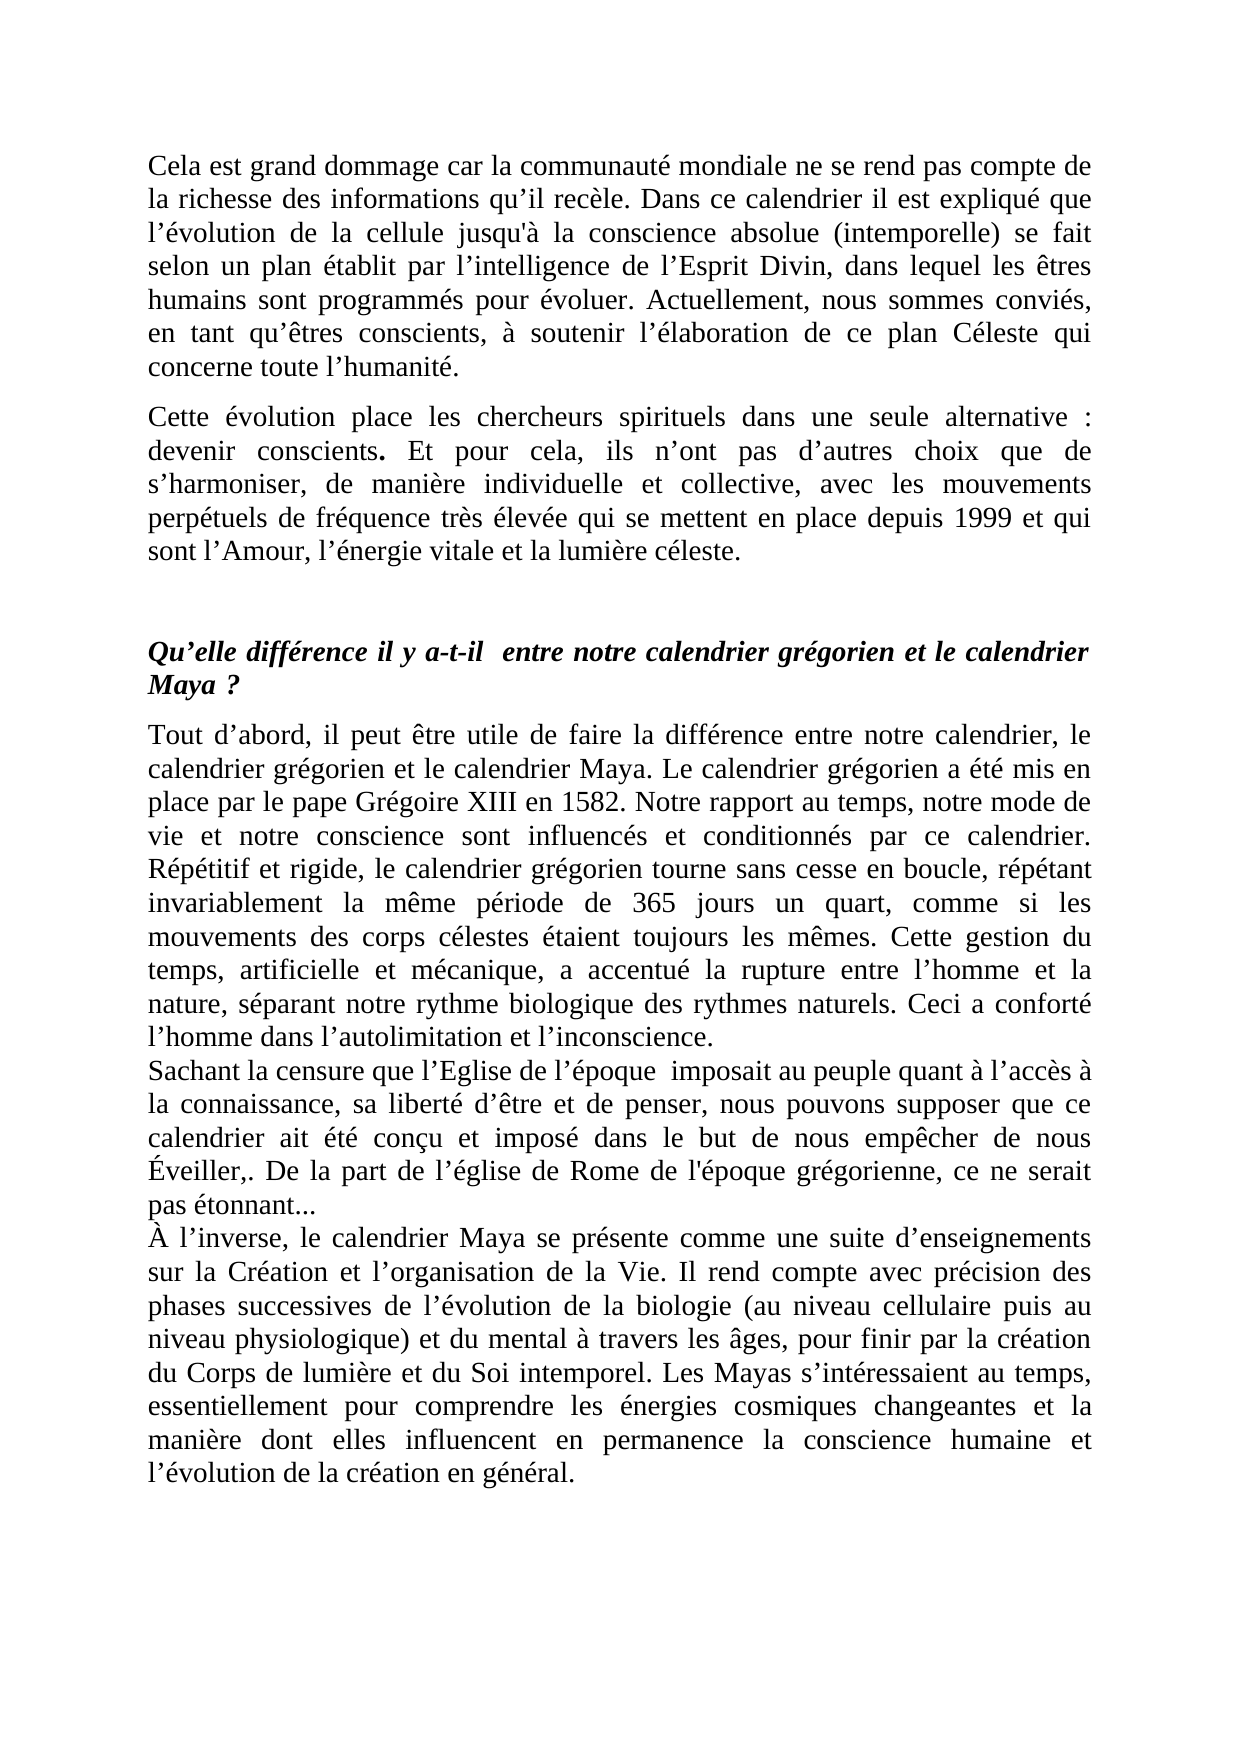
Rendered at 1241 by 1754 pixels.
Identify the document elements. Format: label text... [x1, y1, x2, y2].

text Cela est grand dommage car la communauté mondiale ne se rend pas compte de la richesse des informations qu’il recèle. Dans ce calendrier il est expliqué que l’évolution de la cellule jusqu'à la conscience absolue (intemporelle) se fait selon un plan établit par l’intelligence de l’Esprit Divin, dans lequel les êtres humains sont programmés pour évoluer. Actuellement, nous sommes conviés, en tant qu’êtres conscients, à soutenir l’élaboration de ce plan Céleste qui concerne toute l’humanité. [148, 148, 1093, 382]
text Qu’elle différence il y a-t-il entre notre calendrier grégorien et le calendrier Maya ? [148, 634, 1093, 701]
text Cette évolution place les chercheurs spirituels dans une seule alternative : devenir conscients. Et pour cela, ils n’ont pas d’autres choix que de s’harmoniser, de manière individuelle et collective, avec les mouvements perpétuels de fréquence très élevée qui se mettent en place depuis 1999 et qui sont l’Amour, l’énergie vitale et la lumière céleste. [148, 399, 1093, 567]
text Tout d’abord, il peut être utile de faire la différence entre notre calendrier, le calendrier grégorien et le calendrier Maya. Le calendrier grégorien a été mis en place par le pape Grégoire XIII en 1582. Notre rapport au temps, notre mode de vie et notre conscience sont influencés et conditionnés par ce calendrier. Répétitif et rigide, le calendrier grégorien tourne sans cesse en boucle, répétant invariablement la même période de 365 jours un quart, comme si les mouvements des corps célestes étaient toujours les mêmes. Cette gestion du temps, artificielle et mécanique, a accentué la rupture entre l’homme et la nature, séparant notre rythme biologique des rythmes naturels. Ceci a conforté l’homme dans l’autolimitation et l’inconscience. [148, 717, 1093, 1053]
text À l’inverse, le calendrier Maya se présente comme une suite d’enseignements sur la Création et l’organisation de la Vie. Il rend compte avec précision des phases successives de l’évolution de la biologie (au niveau cellulaire puis au niveau physiologique) et du mental à travers les âges, pour finir par la création du Corps de lumière et du Soi intemporel. Les Mayas s’intéressaient au temps, essentiellement pour comprendre les énergies cosmiques changeantes et la manière dont elles influencent en permanence la conscience humaine et l’évolution de la création en général. [148, 1221, 1093, 1489]
text Sachant la censure que l’Eglise de l’époque imposait au peuple quant à l’accès à la connaissance, sa liberté d’être et de penser, nous pouvons supposer que ce calendrier ait été conçu et imposé dans le but de nous empêcher de nous Éveiller,. De la part de l’église de Rome de l'époque grégorienne, ce ne serait pas étonnant... [148, 1053, 1093, 1221]
